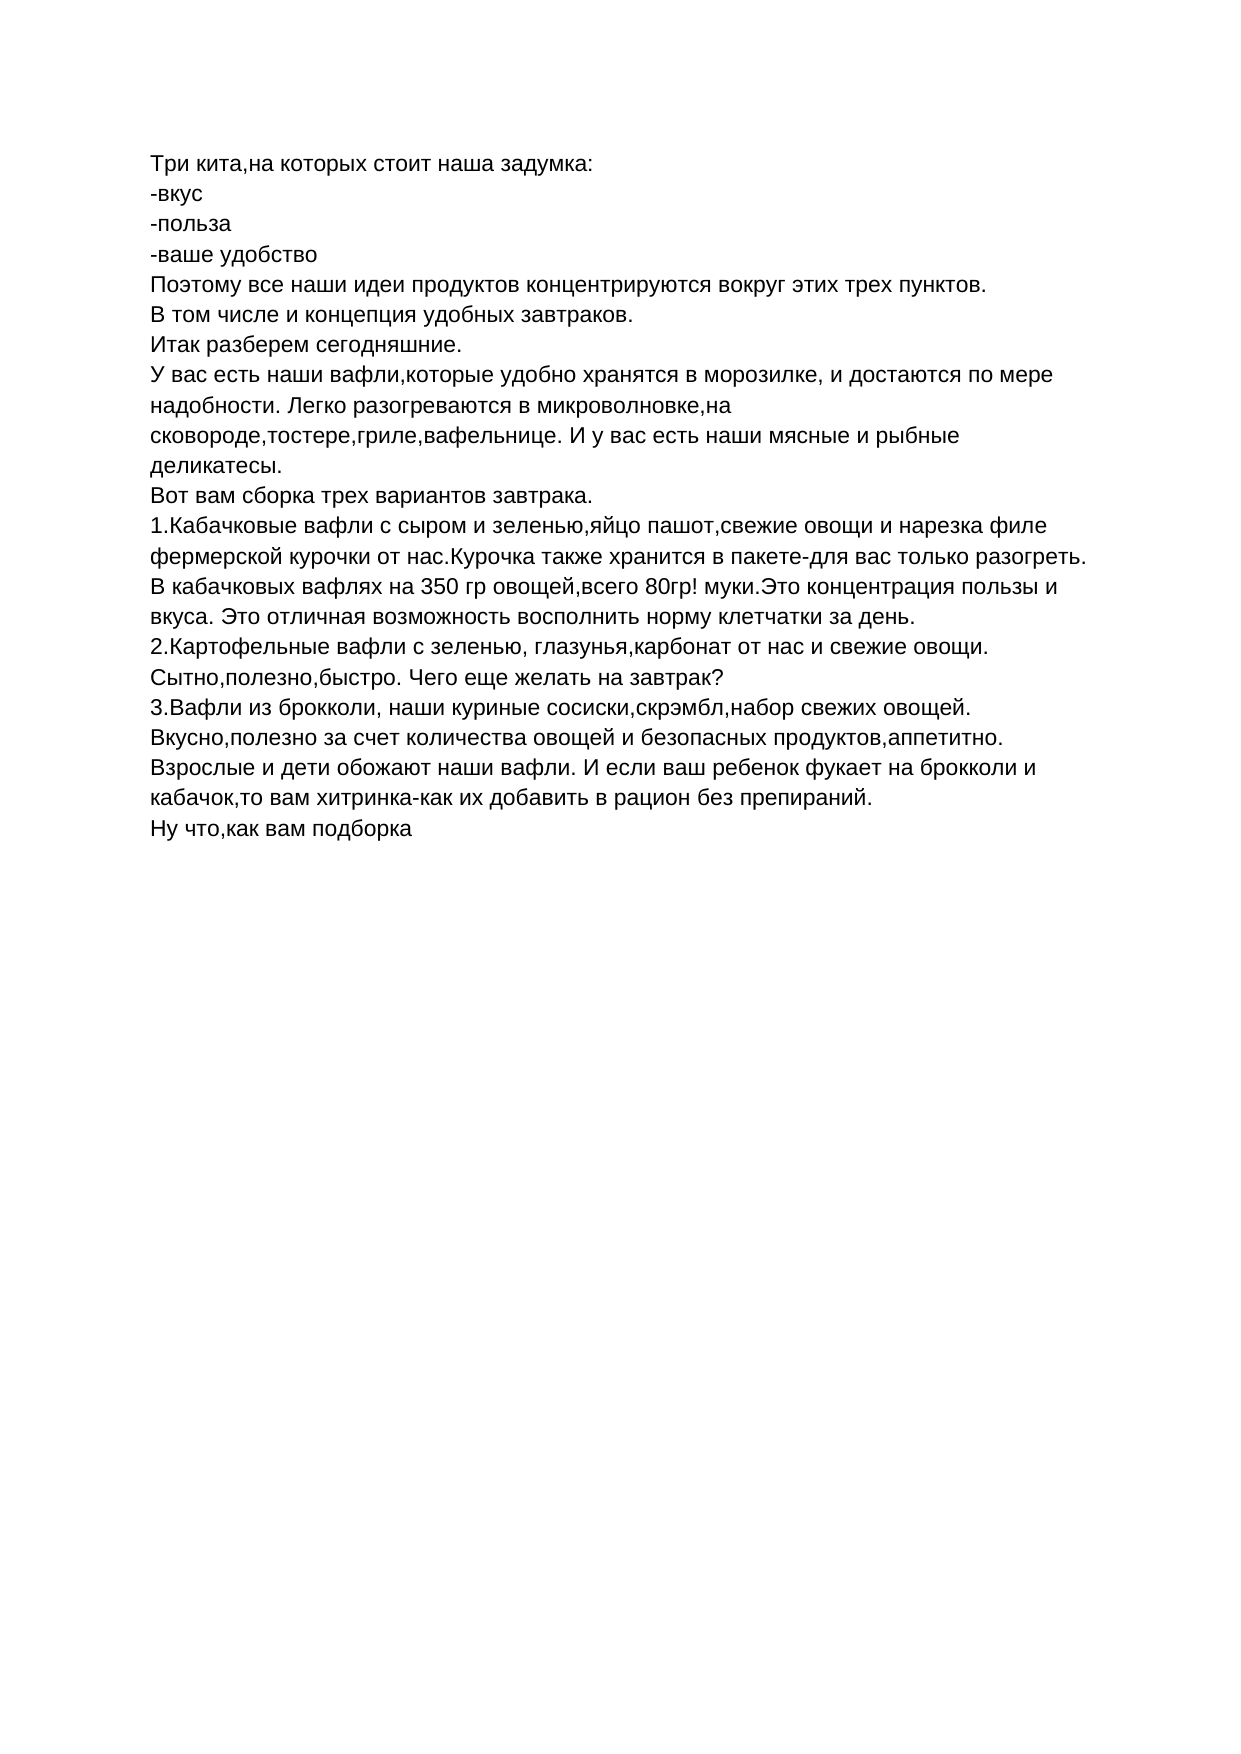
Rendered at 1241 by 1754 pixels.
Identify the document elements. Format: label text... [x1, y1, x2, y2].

text 3.Вафли из брокколи, наши куриные сосиски,скрэмбл,набор свежих овощей. Вкусно,полезно за счет количества овощей и безопасных продуктов,аппетитно. [150, 694, 1090, 750]
text В том числе и концепция удобных завтраков. [150, 301, 1090, 327]
text -вкус [150, 180, 1090, 207]
text Итак разберем сегодняшние. [150, 331, 1090, 358]
text Три кита,на которых стоит наша задумка: [150, 150, 1090, 176]
text -польза [150, 210, 1090, 237]
text Взрослые и дети обожают наши вафли. И если ваш ребенок фукает на брокколи и кабачок,то вам хитринка-как их добавить в рацион без препираний. [150, 754, 1090, 811]
text У вас есть наши вафли,которые удобно хранятся в морозилке, и достаются по мере надобности. Легко разогреваются в микроволновке,на сковороде,тостере,гриле,вафельнице. И у вас есть наши мясные и рыбные деликатесы. [150, 361, 1090, 478]
text -ваше удобство [150, 241, 1090, 267]
text 1.Кабачковые вафли с сыром и зеленью,яйцо пашот,свежие овощи и нарезка филе фермерской курочки от нас.Курочка также хранится в пакете-для вас только разогреть. В кабачковых вафлях на 350 гр овощей,всего 80гр! муки.Это концентрация пользы и вкуса. Это отличная возможность восполнить норму клетчатки за день. [150, 512, 1090, 629]
text Поэтому все наши идеи продуктов концентрируются вокруг этих трех пунктов. [150, 271, 1090, 297]
text Ну что,как вам подборка [150, 814, 1090, 841]
text 2.Картофельные вафли с зеленью, глазунья,карбонат от нас и свежие овощи. Сытно,полезно,быстро. Чего еще желать на завтрак? [150, 633, 1090, 690]
text Вот вам сборка трех вариантов завтрака. [150, 482, 1090, 509]
